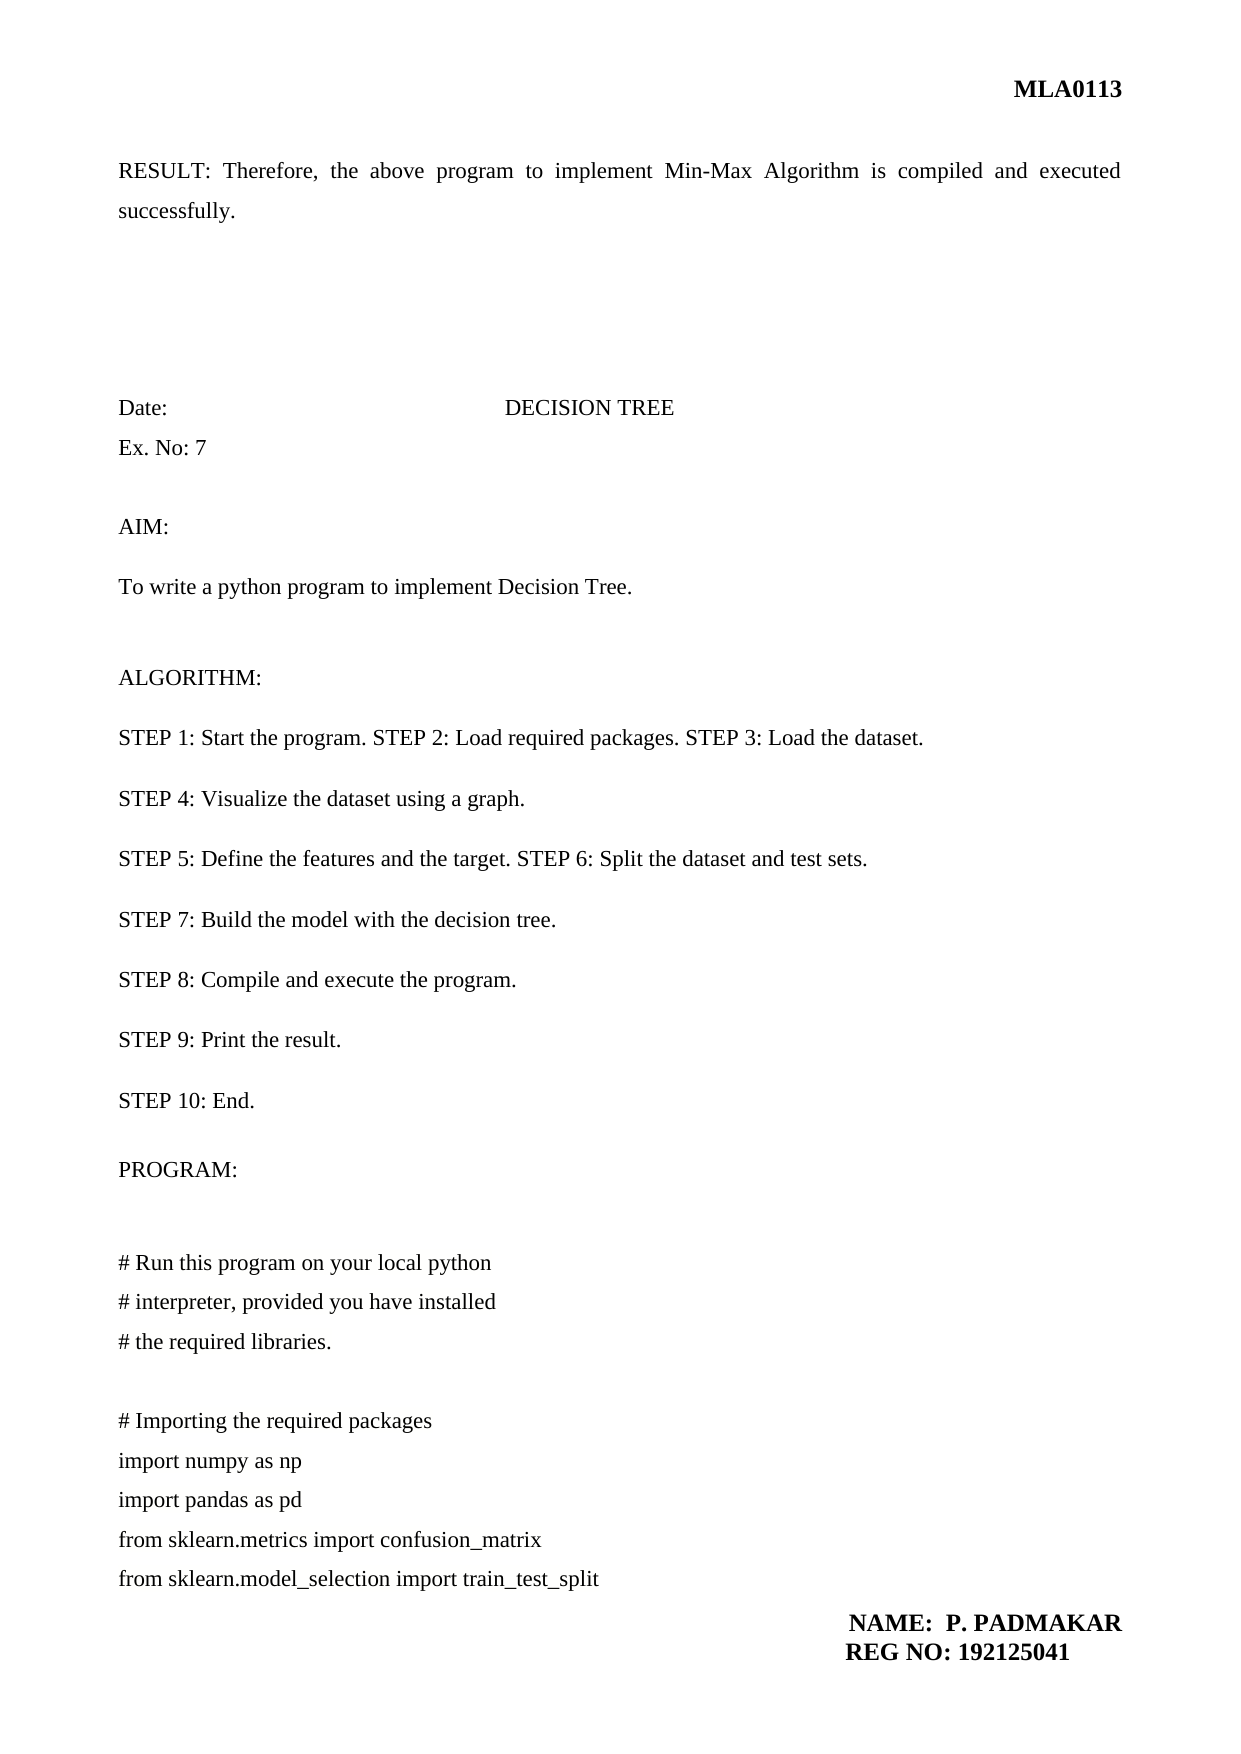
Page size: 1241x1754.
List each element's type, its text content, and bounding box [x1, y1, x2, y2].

text RESULT: Therefore, the above program to implement Min-Max Algorithm is compiled and executed successfully. [118, 158, 1122, 223]
text import pandas as pd [118, 1473, 1122, 1513]
text STEP 10: End. [118, 1087, 1122, 1113]
text STEP 4: Visualize the dataset using a graph. [118, 785, 1122, 811]
text from sklearn.model_selection import train_test_split [118, 1552, 1122, 1592]
text from sklearn.metrics import confusion_matrix [118, 1513, 1122, 1552]
text PROGRAM: [118, 1157, 1122, 1183]
text STEP 9: Print the result. [118, 1026, 1122, 1053]
text import numpy as np [118, 1433, 1122, 1473]
text STEP 7: Build the model with the decision tree. [118, 906, 1122, 932]
text # Run this program on your local python [118, 1236, 1122, 1275]
text STEP 5: Define the features and the target. STEP 6: Split the dataset and test sets. [118, 845, 1122, 872]
text ALGORITHM: [118, 664, 1122, 690]
text To write a python program to implement Decision Tree. [118, 573, 1122, 600]
text # the required libraries. [118, 1315, 1122, 1354]
text Ex. No: 7 [118, 434, 1122, 460]
text Date: DECISION TREE [118, 394, 1122, 421]
text # Importing the required packages [118, 1394, 1122, 1433]
text STEP 8: Compile and execute the program. [118, 966, 1122, 992]
text STEP 1: Start the program. STEP 2: Load required packages. STEP 3: Load the dataset. [118, 724, 1122, 751]
text # interpreter, provided you have installed [118, 1275, 1122, 1315]
text AIM: [118, 513, 1122, 539]
